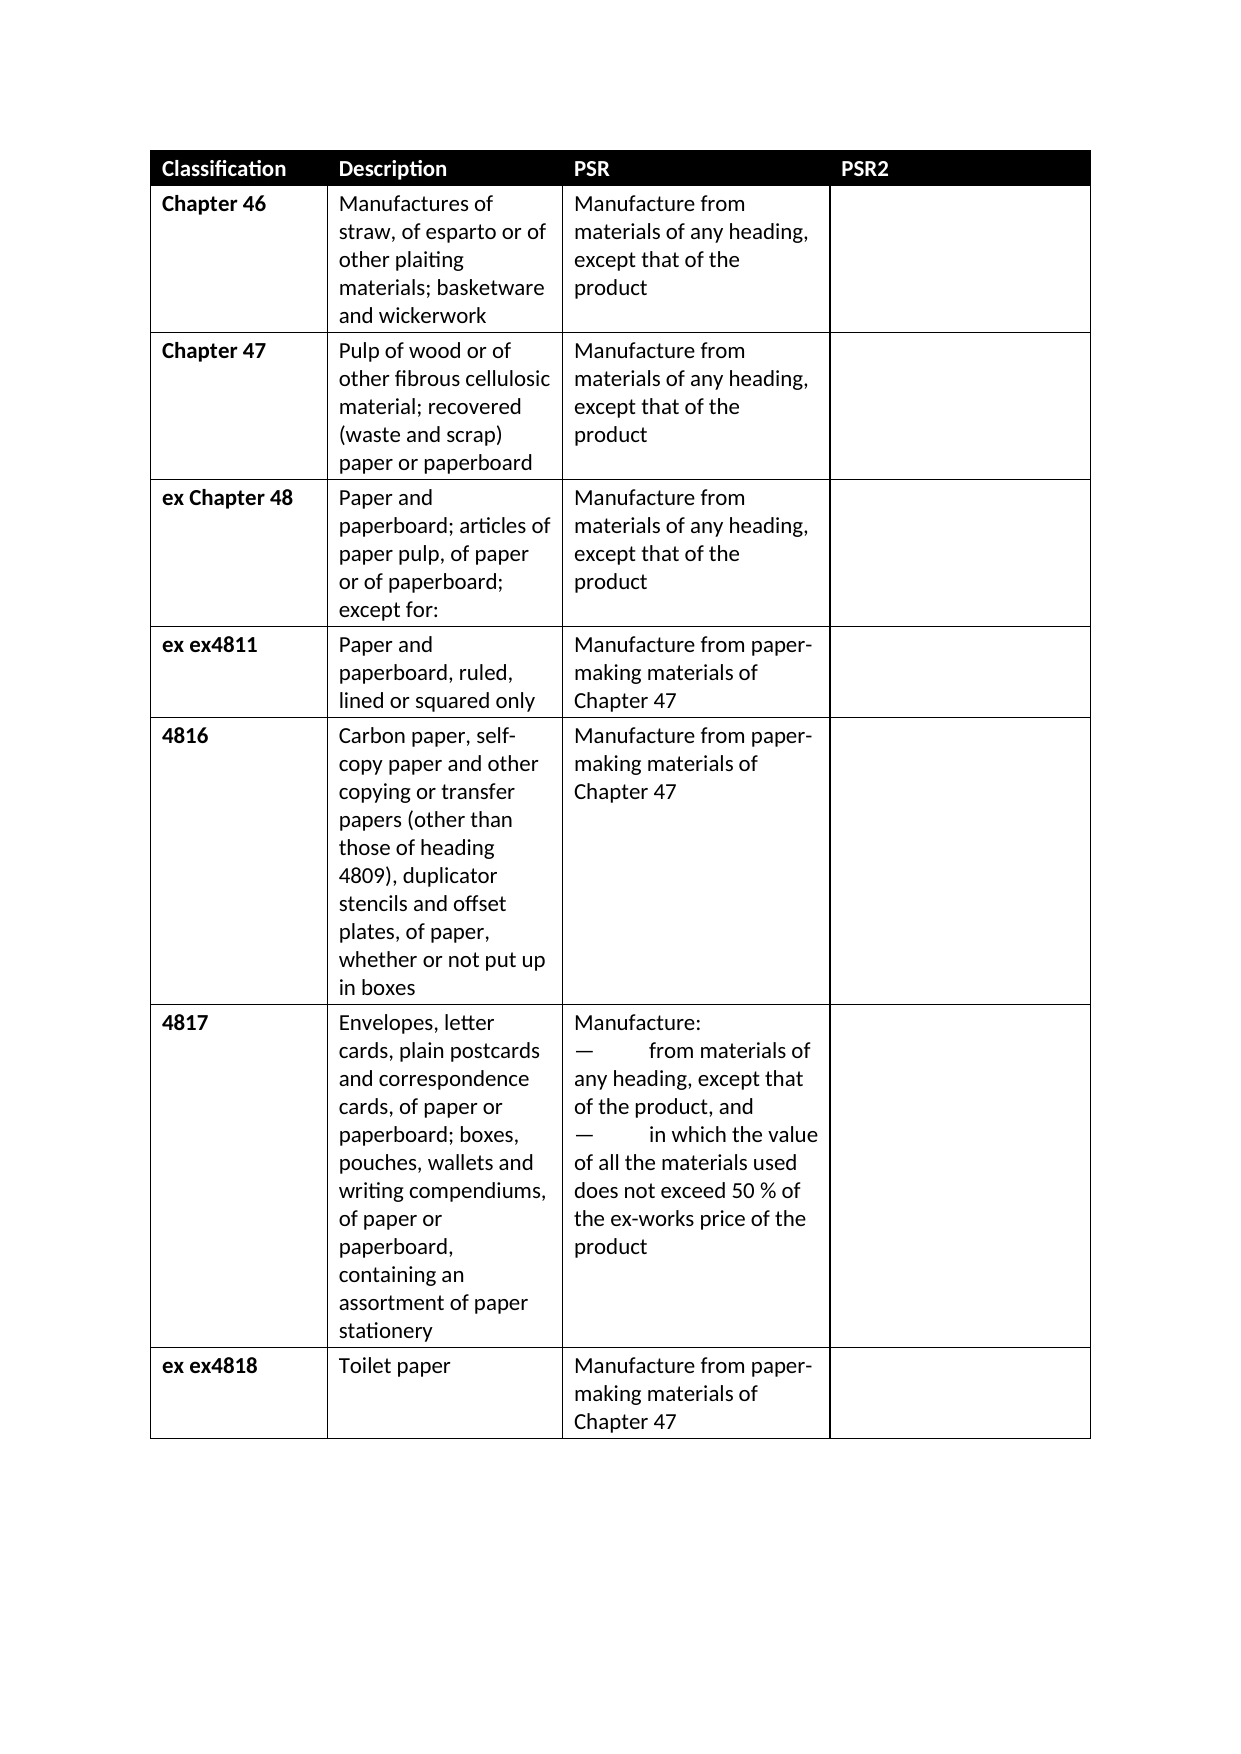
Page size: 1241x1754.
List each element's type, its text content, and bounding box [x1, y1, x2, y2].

table_cell [831, 1348, 1090, 1438]
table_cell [563, 186, 829, 332]
table_cell ex Chapter 48 [151, 480, 327, 626]
table_cell Pulp of wood or of other fibrous cellulosic material; recovered (waste and scrap) paper or paperboard [328, 333, 562, 479]
table_cell Manufacture from materials of any heading, except that of the product [563, 333, 829, 479]
table_cell Manufacture from paper-making materials of Chapter 47 [563, 718, 829, 1004]
table_cell Toilet paper [328, 1348, 562, 1438]
table_cell 4817 [151, 1005, 327, 1347]
table_cell Carbon paper, self-copy paper and other copying or transfer papers (other than those of heading 4809), duplicator stencils and offset plates, of paper, whether or not put up in boxes [328, 718, 562, 1004]
table_header PSR2 [831, 151, 1090, 185]
table_cell ex ex4811 [151, 627, 327, 717]
table_cell [831, 480, 1090, 626]
table_cell Paper and paperboard, ruled, lined or squared only [328, 627, 562, 717]
table_cell Chapter 46 [151, 186, 327, 332]
table_cell [831, 1005, 1090, 1347]
table_cell Manufacture from materials of any heading, except that of the product [563, 480, 829, 626]
table_cell [831, 627, 1090, 717]
table_cell ex ex4818 [151, 1348, 327, 1438]
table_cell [563, 1005, 829, 1347]
table_cell Manufactures of straw, of esparto or of other plaiting materials; basketware and wickerwork [328, 186, 562, 332]
table_header PSR [563, 151, 829, 185]
table_cell 4816 [151, 718, 327, 1004]
table_header Classification [151, 151, 327, 185]
table_header Description [328, 151, 562, 185]
table_cell [831, 333, 1090, 479]
table_cell Manufacture from paper-making materials of Chapter 47 [563, 627, 829, 717]
table_cell Envelopes, letter cards, plain postcards and correspondence cards, of paper or paperboard; boxes, pouches, wallets and writing compendiums, of paper or paperboard, containing an assortment of paper stationery [328, 1005, 562, 1347]
table_cell [831, 718, 1090, 1004]
table_cell Chapter 47 [151, 333, 327, 479]
table_cell Paper and paperboard; articles of paper pulp, of paper or of paperboard; except for: [328, 480, 562, 626]
table_cell Manufacture from paper-making materials of Chapter 47 [563, 1348, 829, 1438]
table_cell [831, 186, 1090, 332]
